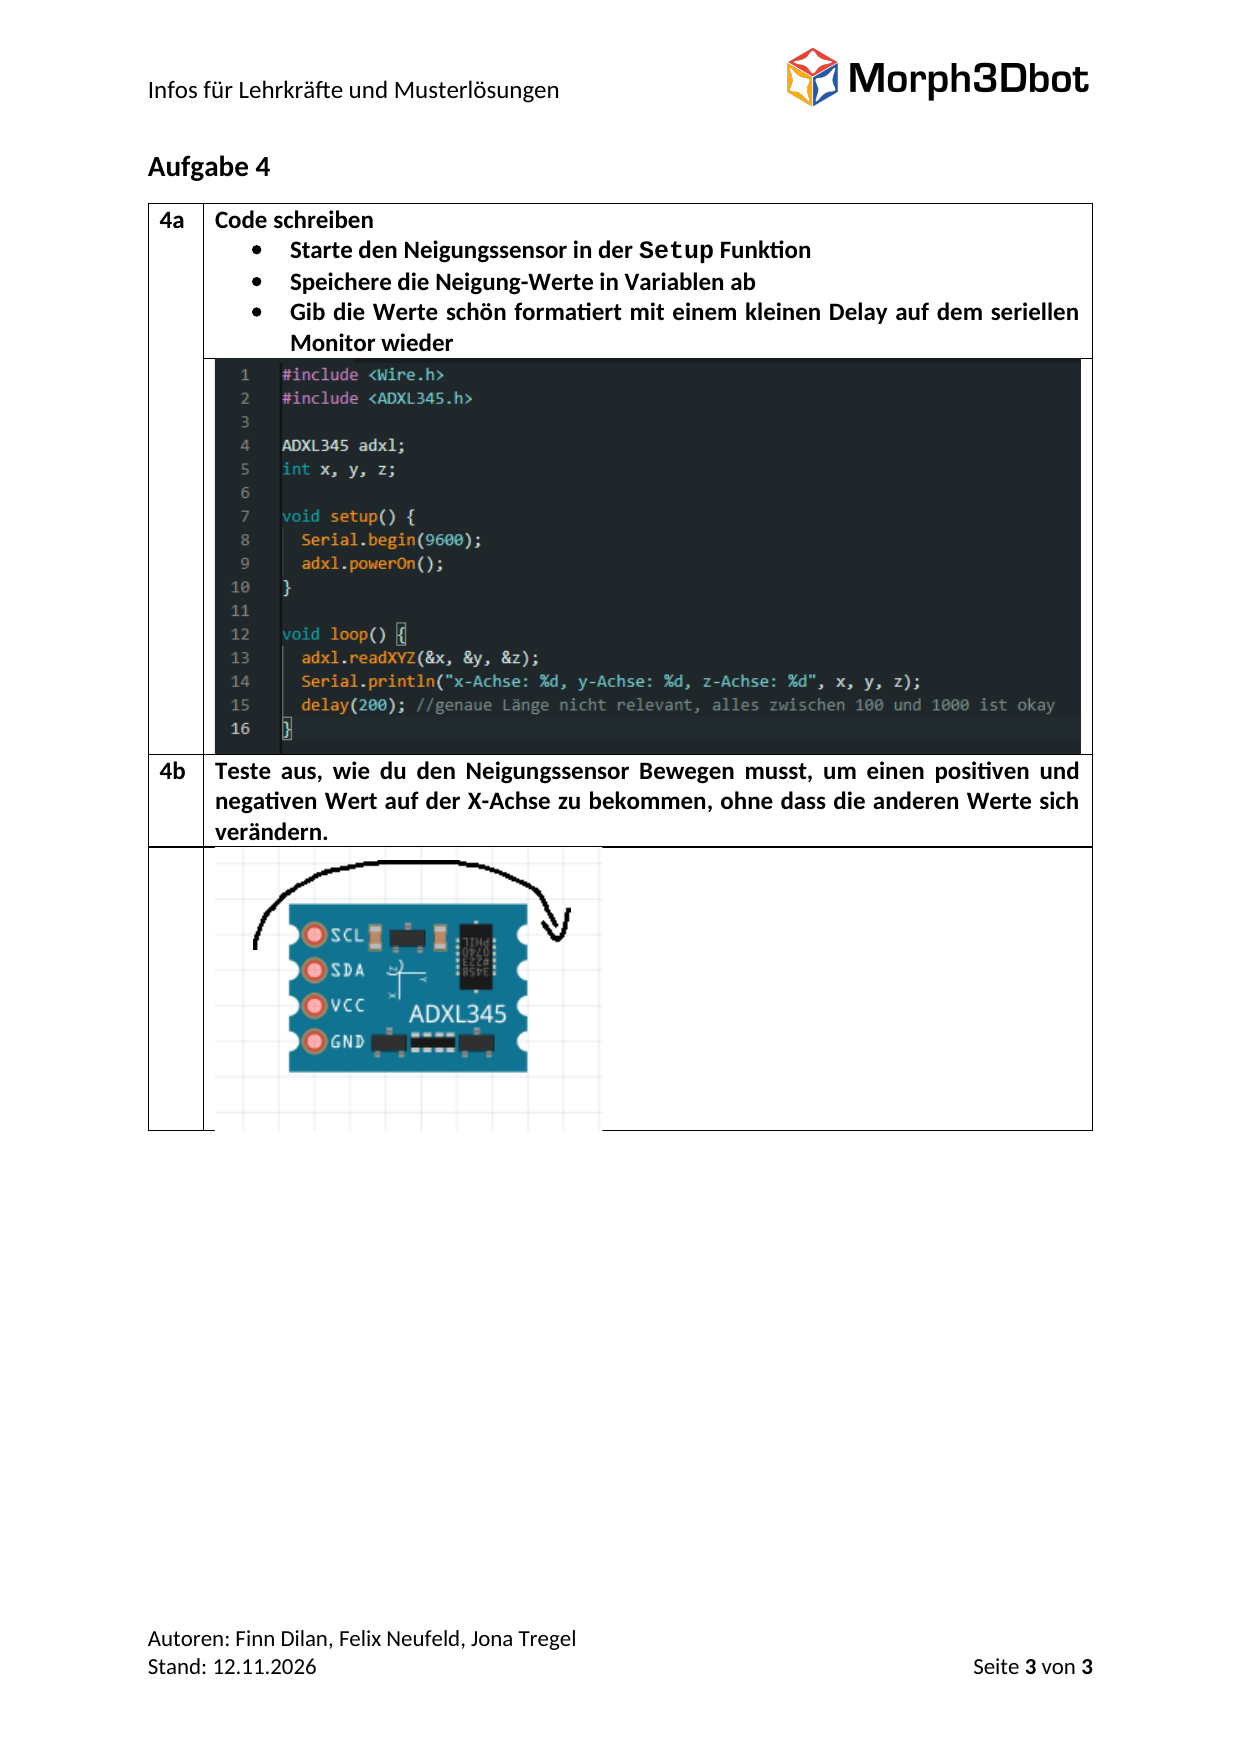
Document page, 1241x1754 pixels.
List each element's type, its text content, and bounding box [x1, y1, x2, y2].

picture [214, 847, 603, 1131]
table_cell 4b [149, 755, 203, 846]
picture [783, 47, 1093, 107]
table_header Code schreiben Starte den Neigungssensor in der Setup Funktion Speichere die Neigung-Werte in Variablen ab Gib die Werte schön formatiert mit einem kleinen Delay auf dem seriellen Monitor wieder [204, 204, 1092, 358]
table_cell Teste aus, wie du den Neigungssensor Bewegen musst, um einen positiven und negativen Wert auf der X-Achse zu bekommen, ohne dass die anderen Werte sich verändern. [204, 755, 1092, 846]
table_cell [204, 359, 214, 754]
table_cell [1081, 359, 1092, 754]
table_cell [204, 848, 214, 1130]
picture [214, 358, 1081, 754]
table_cell [149, 848, 203, 1130]
table_cell [603, 848, 1092, 1130]
table_header 4a [149, 204, 203, 754]
text Aufgabe 4 [148, 148, 1093, 183]
